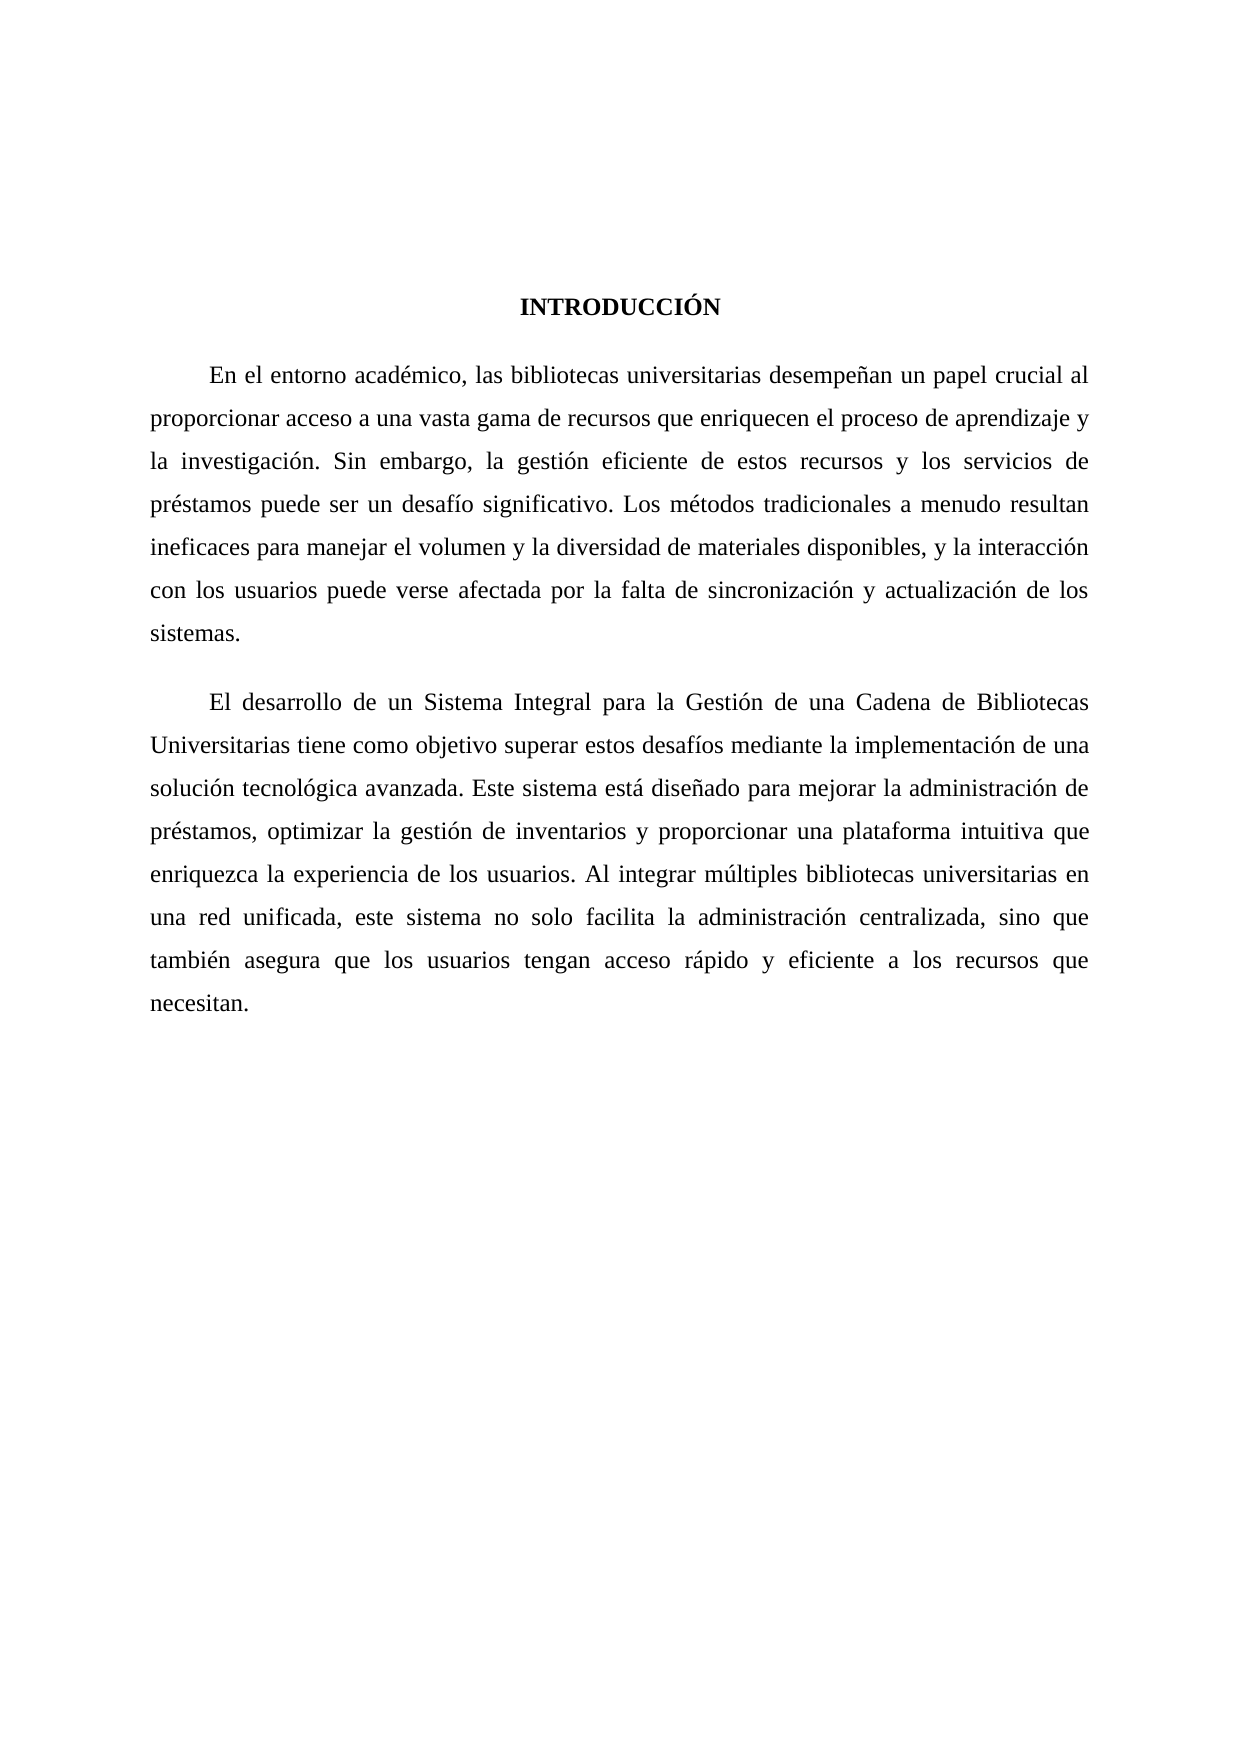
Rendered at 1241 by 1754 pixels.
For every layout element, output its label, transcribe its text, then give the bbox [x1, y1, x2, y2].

subtitle INTRODUCCIÓN [150, 292, 1090, 320]
text En el entorno académico, las bibliotecas universitarias desempeñan un papel crucial al proporcionar acceso a una vasta gama de recursos que enriquecen el proceso de aprendizaje y la investigación. Sin embargo, la gestión eficiente de estos recursos y los servicios de préstamos puede ser un desafío significativo. Los métodos tradicionales a menudo resultan ineficaces para manejar el volumen y la diversidad de materiales disponibles, y la interacción con los usuarios puede verse afectada por la falta de sincronización y actualización de los sistemas. [150, 360, 1090, 647]
text El desarrollo de un Sistema Integral para la Gestión de una Cadena de Bibliotecas Universitarias tiene como objetivo superar estos desafíos mediante la implementación de una solución tecnológica avanzada. Este sistema está diseñado para mejorar la administración de préstamos, optimizar la gestión de inventarios y proporcionar una plataforma intuitiva que enriquezca la experiencia de los usuarios. Al integrar múltiples bibliotecas universitarias en una red unificada, este sistema no solo facilita la administración centralizada, sino que también asegura que los usuarios tengan acceso rápido y eficiente a los recursos que necesitan. [150, 687, 1090, 1017]
